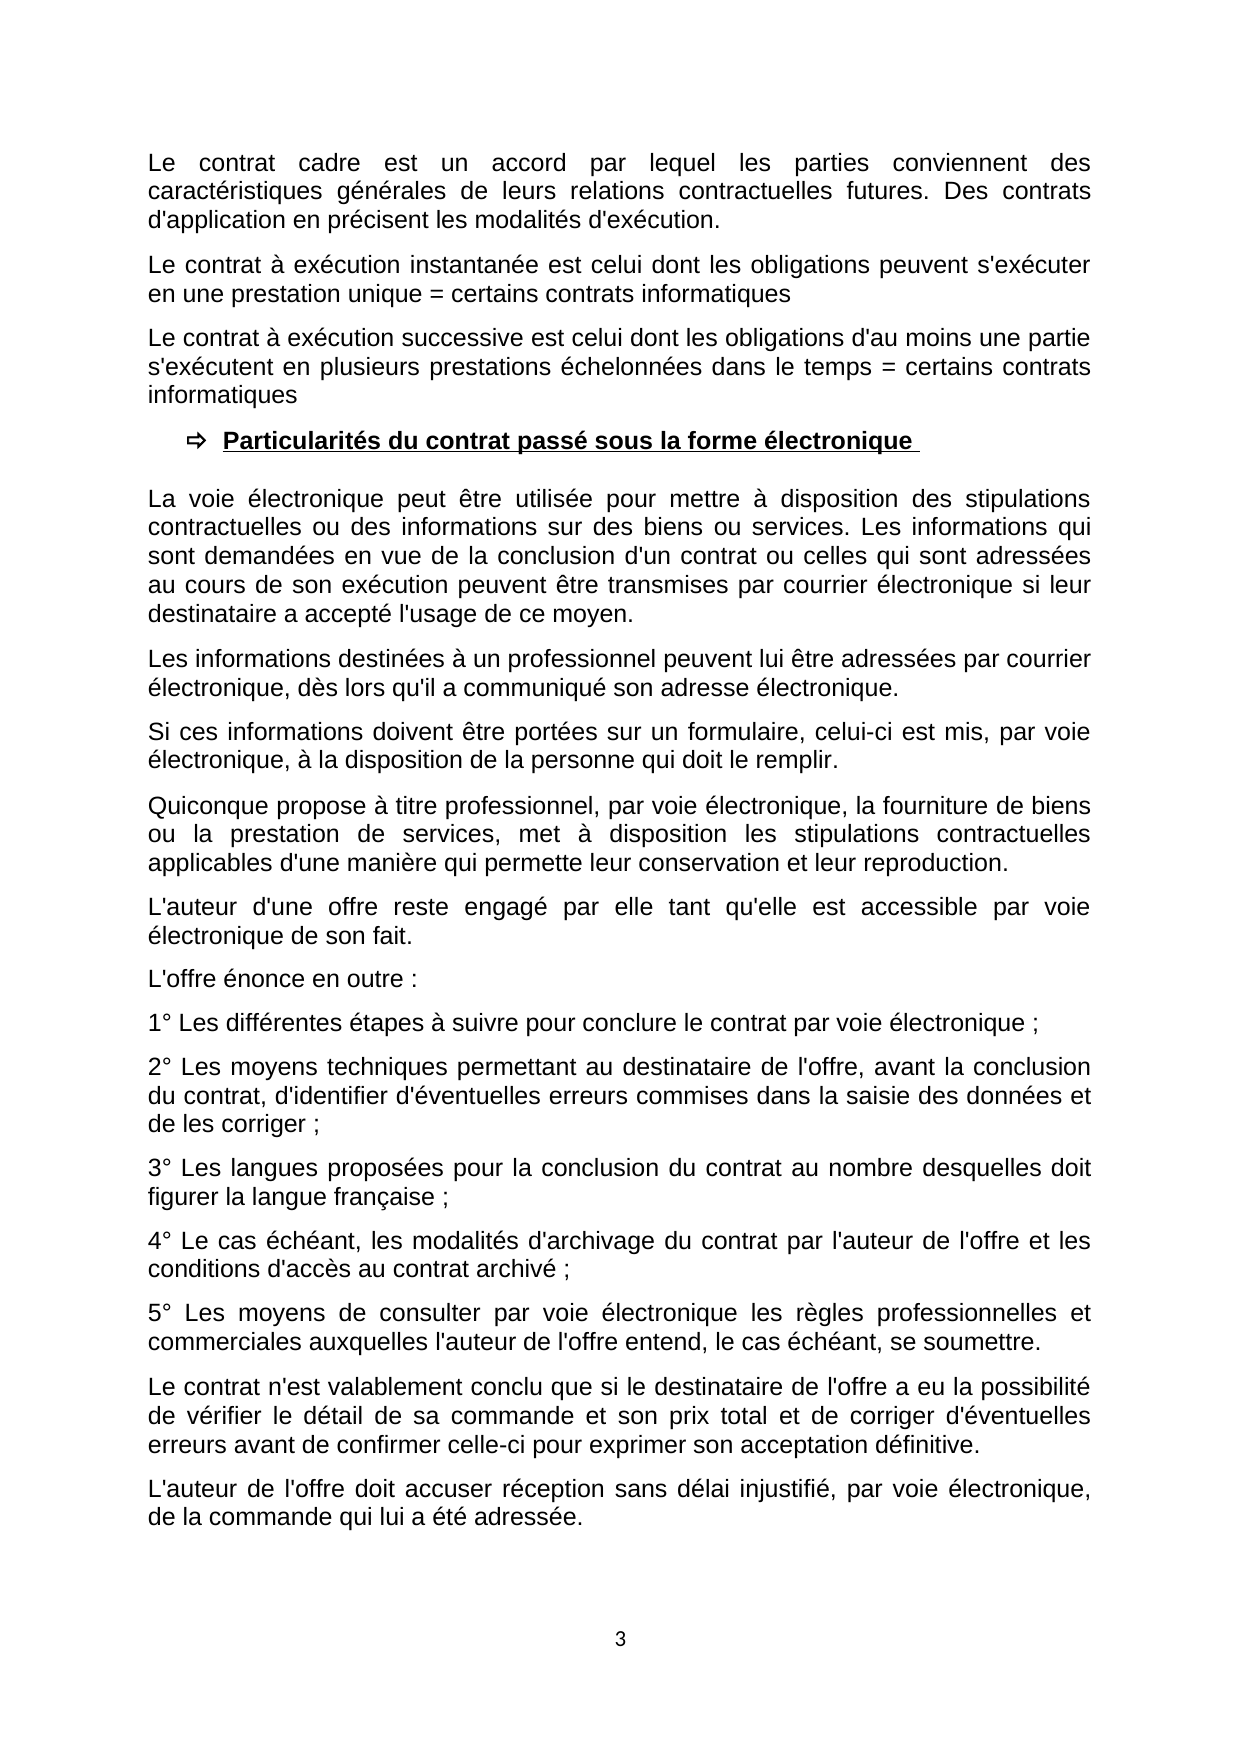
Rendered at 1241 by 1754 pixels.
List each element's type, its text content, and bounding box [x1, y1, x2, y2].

text La voie électronique peut être utilisée pour mettre à disposition des stipulations contractuelles ou des informations sur des biens ou services. Les informations qui sont demandées en vue de la conclusion d'un contrat ou celles qui sont adressées au cours de son exécution peuvent être transmises par courrier électronique si leur destinataire a accepté l'usage de ce moyen. [148, 483, 1093, 627]
text 5° Les moyens de consulter par voie électronique les règles professionnelles et commerciales auxquelles l'auteur de l'offre entend, le cas échéant, se soumettre. [148, 1298, 1093, 1356]
text 3° Les langues proposées pour la conclusion du contrat au nombre desquelles doit figurer la langue française ; [148, 1153, 1093, 1211]
text 4° Le cas échéant, les modalités d'archivage du contrat par l'auteur de l'offre et les conditions d'accès au contrat archivé ; [148, 1226, 1093, 1283]
text L'auteur de l'offre doit accuser réception sans délai injustifié, par voie électronique, de la commande qui lui a été adressée. [148, 1473, 1093, 1531]
list Particularités du contrat passé sous la forme électronique [185, 426, 1093, 455]
text Le contrat à exécution successive est celui dont les obligations d'au moins une partie s'exécutent en plusieurs prestations échelonnées dans le temps = certains contrats informatiques [148, 323, 1093, 409]
text Si ces informations doivent être portées sur un formulaire, celui-ci est mis, par voie électronique, à la disposition de la personne qui doit le remplir. [148, 716, 1093, 774]
text L'auteur d'une offre reste engagé par elle tant qu'elle est accessible par voie électronique de son fait. [148, 892, 1093, 949]
text Le contrat à exécution instantanée est celui dont les obligations peuvent s'exécuter en une prestation unique = certains contrats informatiques [148, 251, 1093, 308]
text 2° Les moyens techniques permettant au destinataire de l'offre, avant la conclusion du contrat, d'identifier d'éventuelles erreurs commises dans la saisie des données et de les corriger ; [148, 1052, 1093, 1138]
text 1° Les différentes étapes à suivre pour conclure le contrat par voie électronique ; [148, 1008, 1093, 1037]
text Les informations destinées à un professionnel peuvent lui être adressées par courrier électronique, dès lors qu'il a communiqué son adresse électronique. [148, 644, 1093, 701]
text Le contrat cadre est un accord par lequel les parties conviennent des caractéristiques générales de leurs relations contractuelles futures. Des contrats d'application en précisent les modalités d'exécution. [148, 148, 1093, 234]
text L'offre énonce en outre : [148, 964, 1093, 993]
text Le contrat n'est valablement conclu que si le destinataire de l'offre a eu la possibilité de vérifier le détail de sa commande et son prix total et de corriger d'éventuelles erreurs avant de confirmer celle-ci pour exprimer son acceptation définitive. [148, 1372, 1093, 1458]
text Quiconque propose à titre professionnel, par voie électronique, la fourniture de biens ou la prestation de services, met à disposition les stipulations contractuelles applicables d'une manière qui permette leur conservation et leur reproduction. [148, 791, 1093, 877]
